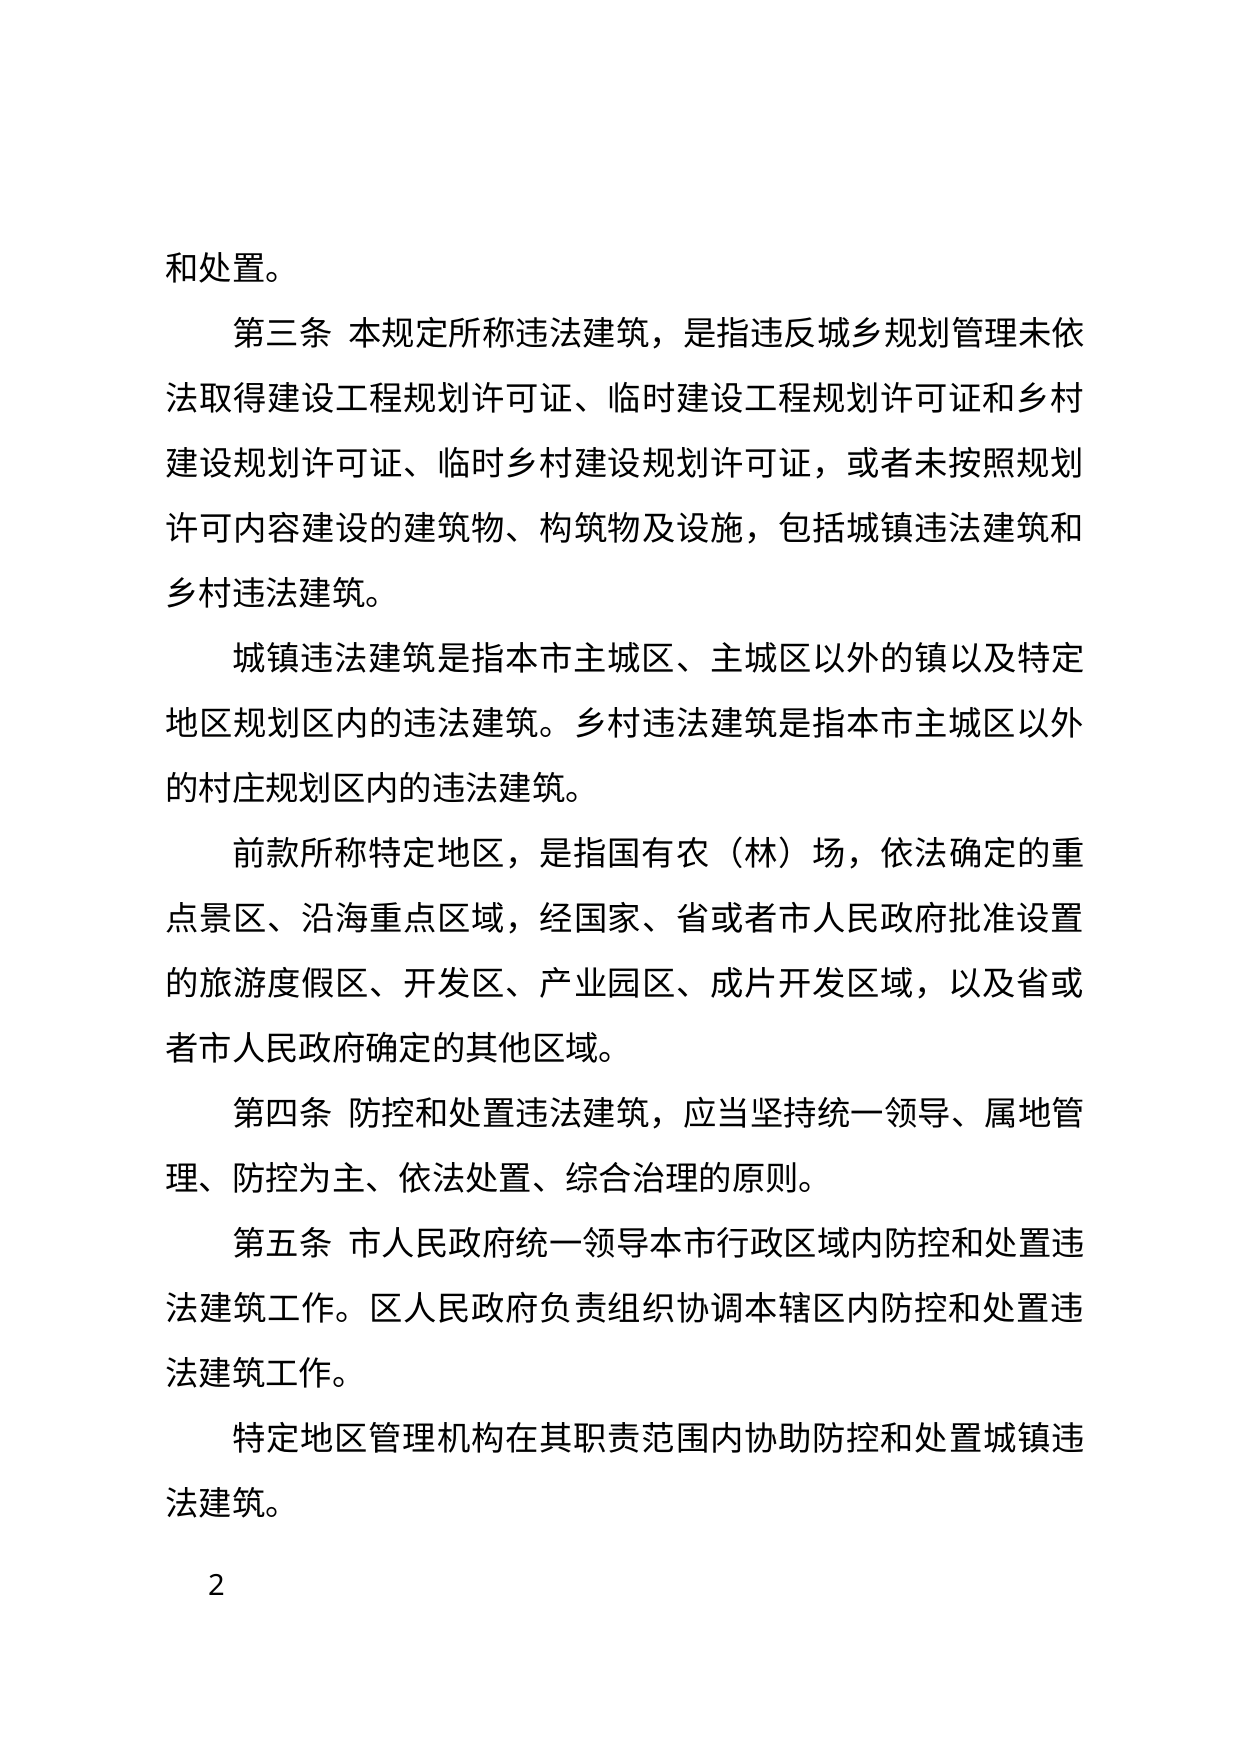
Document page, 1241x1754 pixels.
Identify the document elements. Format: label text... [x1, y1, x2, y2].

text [165, 233, 1087, 298]
text 城镇违法建筑是指本市主城区、主城区以外的镇以及特定地区规划区内的违法建筑。乡村违法建筑是指本市主城区以外的村庄规划区内的违法建筑。 [165, 623, 1087, 818]
text 前款所称特定地区，是指国有农（林）场，依法确定的重点景区、沿海重点区域，经国家、省或者市人民政府批准设置的旅游度假区、开发区、产业园区、成片开发区域，以及省或者市人民政府确定的其他区域。 [165, 818, 1087, 1078]
text 第四条 防控和处置违法建筑，应当坚持统一领导、属地管理、防控为主、依法处置、综合治理的原则。 [165, 1078, 1087, 1208]
text 特定地区管理机构在其职责范围内协助防控和处置城镇违法建筑。 [165, 1403, 1087, 1533]
text 第五条 市人民政府统一领导本市行政区域内防控和处置违法建筑工作。区人民政府负责组织协调本辖区内防控和处置违法建筑工作。 [165, 1208, 1087, 1403]
text 第三条 本规定所称违法建筑，是指违反城乡规划管理未依法取得建设工程规划许可证、临时建设工程规划许可证和乡村建设规划许可证、临时乡村建设规划许可证，或者未按照规划许可内容建设的建筑物、构筑物及设施，包括城镇违法建筑和乡村违法建筑。 [165, 298, 1087, 623]
